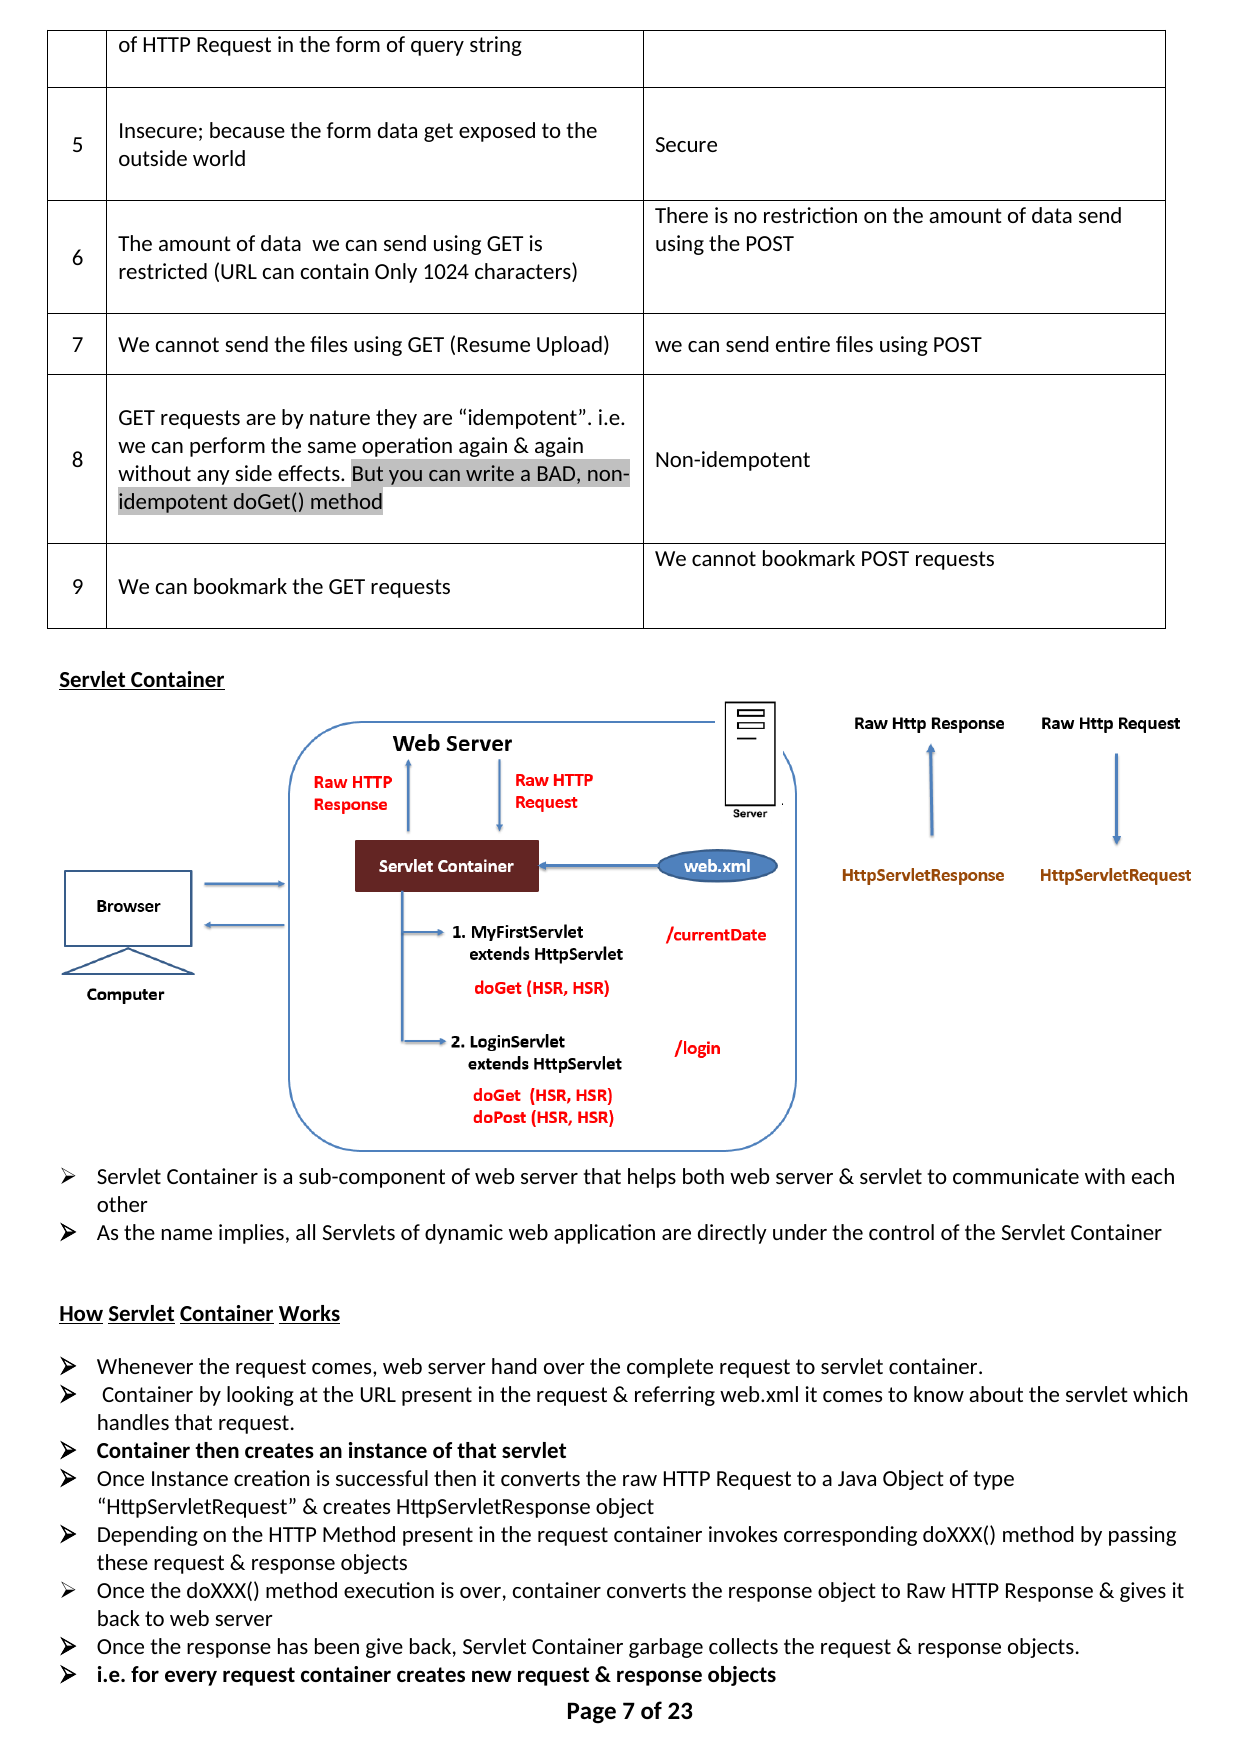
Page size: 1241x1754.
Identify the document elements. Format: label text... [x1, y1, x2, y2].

text Servlet Container [59, 665, 1200, 692]
table_cell The amount of data we can send using GET is restricted (URL can contain Only 1024 characters) [107, 201, 643, 313]
list Servlet Container is a sub-component of web server that helps both web server & servlet to communicate with each other [59, 1162, 1200, 1218]
table_cell We can bookmark the GET requests [107, 544, 643, 628]
table_cell 6 [48, 201, 106, 313]
list Whenever the request comes, web server hand over the complete request to servlet container. [59, 1352, 1200, 1380]
table_cell 9 [48, 544, 106, 628]
table_cell We cannot send the files using GET (Resume Upload) [107, 314, 643, 374]
table_cell There is no restriction on the amount of data send using the POST [644, 201, 1165, 313]
table_cell 8 [48, 375, 106, 543]
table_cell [107, 31, 643, 87]
text How Servlet Container Works [59, 1299, 1200, 1327]
table_cell Non-idempotent [644, 375, 1165, 543]
list Depending on the HTTP Method present in the request container invokes corresponding doXXX() method by passing these request & response objects [59, 1520, 1200, 1576]
table_cell 5 [48, 88, 106, 200]
table_cell Secure [644, 88, 1165, 200]
list Once the doXXX() method execution is over, container converts the response object to Raw HTTP Response & gives it back to web server [59, 1576, 1200, 1632]
list i.e. for every request container creates new request & response objects [59, 1660, 1200, 1688]
table_cell GET requests are by nature they are “idempotent”. i.e. we can perform the same operation again & again without any side effects. But you can write a BAD, non-idempotent doGet() method [107, 375, 643, 543]
table_cell Insecure; because the form data get exposed to the outside world [107, 88, 643, 200]
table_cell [644, 31, 1165, 87]
list Once the response has been give back, Servlet Container garbage collects the request & response objects. [59, 1632, 1200, 1660]
table_cell we can send entire files using POST [644, 314, 1165, 374]
table_cell 7 [48, 314, 106, 374]
list Once Instance creation is successful then it converts the raw HTTP Request to a Java Object of type “HttpServletRequest” & creates HttpServletResponse object [59, 1464, 1200, 1520]
table_cell 4 [48, 31, 106, 87]
picture [59, 692, 1200, 1162]
list Container by looking at the URL present in the request & referring web.xml it comes to know about the servlet which handles that request. [59, 1380, 1200, 1436]
table_cell We cannot bookmark POST requests [644, 544, 1165, 628]
list Container then creates an instance of that servlet [59, 1436, 1200, 1464]
list As the name implies, all Servlets of dynamic web application are directly under the control of the Servlet Container [59, 1218, 1200, 1246]
